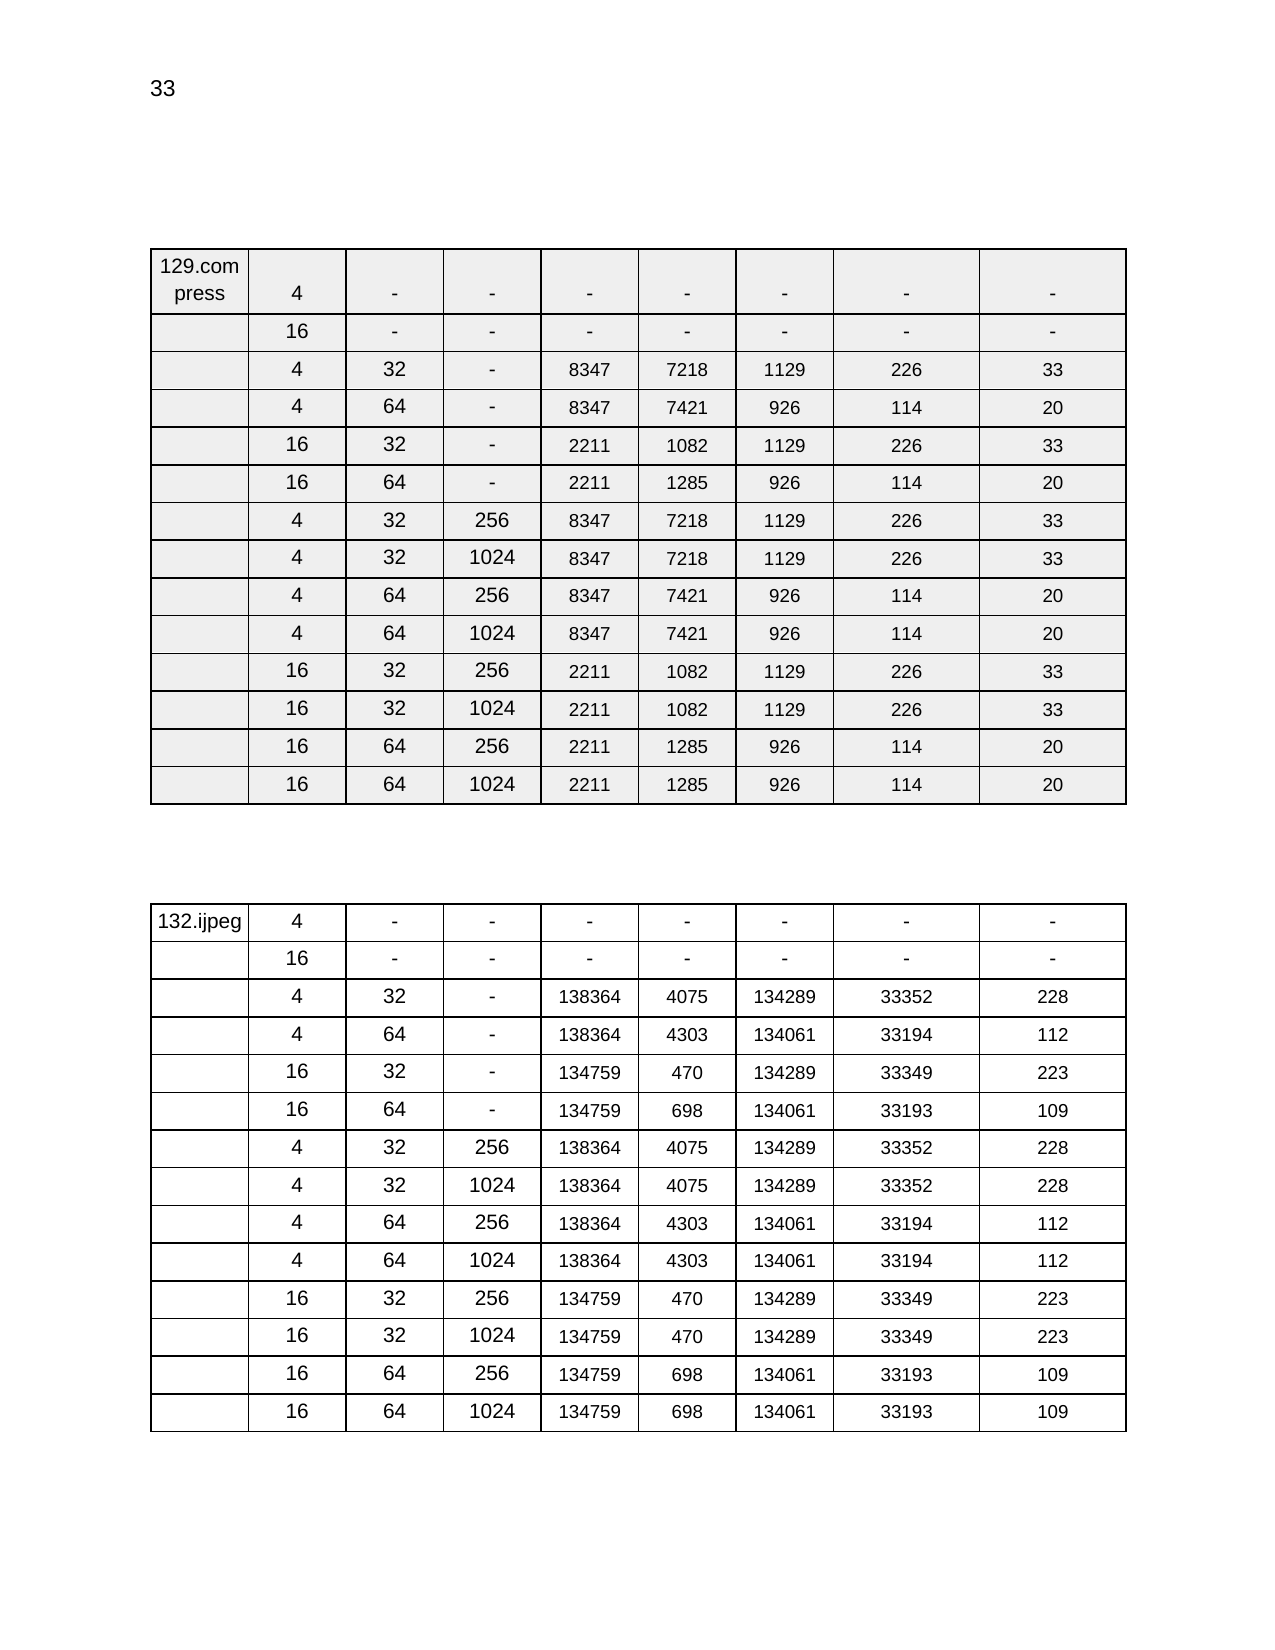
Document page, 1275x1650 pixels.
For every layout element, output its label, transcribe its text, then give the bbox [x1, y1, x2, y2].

table_cell 138364 [542, 980, 638, 1016]
table_cell 1024 [444, 1319, 540, 1355]
table_cell 134289 [737, 980, 833, 1016]
table_cell 32 [347, 1319, 443, 1355]
table_cell 1024 [444, 1168, 540, 1204]
table_cell [152, 1319, 248, 1355]
table_cell 134289 [737, 1131, 833, 1167]
table_cell - [639, 315, 735, 351]
table_cell [152, 390, 248, 426]
table_cell 134759 [542, 1395, 638, 1431]
table_cell 223 [980, 1055, 1125, 1091]
table_cell 1129 [737, 428, 833, 464]
table_cell 1285 [639, 466, 735, 502]
table_cell 64 [347, 390, 443, 426]
table_cell 8347 [542, 616, 638, 652]
table_cell 134061 [737, 1018, 833, 1054]
table_cell 470 [639, 1055, 735, 1091]
table_cell 134289 [737, 1168, 833, 1204]
table_cell 32 [347, 428, 443, 464]
table_header - [444, 905, 540, 941]
table_cell 64 [347, 1395, 443, 1431]
table_cell 1082 [639, 428, 735, 464]
table_cell - [639, 942, 735, 978]
table_cell 8347 [542, 579, 638, 615]
table_cell 33193 [834, 1093, 979, 1129]
table_cell 4 [249, 579, 345, 615]
table_cell 64 [347, 1244, 443, 1280]
table_cell 32 [347, 1055, 443, 1091]
table_cell 16 [249, 1282, 345, 1318]
table_cell 109 [980, 1395, 1125, 1431]
table_cell 1024 [444, 1395, 540, 1431]
table_cell 32 [347, 1131, 443, 1167]
table_header - [347, 250, 443, 313]
table_cell 33349 [834, 1055, 979, 1091]
table_cell 4075 [639, 1131, 735, 1167]
table_cell - [542, 315, 638, 351]
table_cell 4 [249, 503, 345, 539]
table_cell 7218 [639, 541, 735, 577]
table_cell 1082 [639, 654, 735, 690]
table_cell 4 [249, 390, 345, 426]
table_cell 4 [249, 616, 345, 652]
table_cell 8347 [542, 390, 638, 426]
table_cell 8347 [542, 352, 638, 388]
table_cell 7421 [639, 390, 735, 426]
table_cell - [347, 315, 443, 351]
table_cell 1024 [444, 767, 540, 803]
table_cell 4 [249, 352, 345, 388]
table_cell 20 [980, 390, 1125, 426]
table_cell 64 [347, 1206, 443, 1242]
table_cell 33193 [834, 1395, 979, 1431]
table_cell [152, 1357, 248, 1393]
table_cell [152, 1206, 248, 1242]
table_cell 33352 [834, 1131, 979, 1167]
table_cell 33 [980, 654, 1125, 690]
table_cell 33352 [834, 980, 979, 1016]
table_header - [834, 905, 979, 941]
table_header - [444, 250, 540, 313]
table_cell 7218 [639, 503, 735, 539]
table_cell 16 [249, 730, 345, 766]
table_cell [152, 692, 248, 728]
table_cell 134061 [737, 1244, 833, 1280]
table_cell - [444, 352, 540, 388]
table_cell 226 [834, 541, 979, 577]
table_cell - [444, 980, 540, 1016]
table_cell 226 [834, 503, 979, 539]
table_header - [639, 250, 735, 313]
table_cell 4 [249, 1244, 345, 1280]
table_cell [152, 980, 248, 1016]
table_cell 114 [834, 767, 979, 803]
table_cell 64 [347, 466, 443, 502]
table_cell 16 [249, 942, 345, 978]
table_cell [152, 541, 248, 577]
table_cell 16 [249, 1055, 345, 1091]
table_cell 2211 [542, 692, 638, 728]
table_cell 226 [834, 428, 979, 464]
table_cell 134061 [737, 1395, 833, 1431]
table_cell 4303 [639, 1244, 735, 1280]
table_cell 33352 [834, 1168, 979, 1204]
table_cell [152, 1055, 248, 1091]
table_cell - [834, 942, 979, 978]
table_cell 16 [249, 1357, 345, 1393]
table_cell - [444, 1093, 540, 1129]
table_cell 7218 [639, 352, 735, 388]
table_cell 112 [980, 1018, 1125, 1054]
table_cell 64 [347, 579, 443, 615]
table_cell 64 [347, 1018, 443, 1054]
table_header - [542, 905, 638, 941]
table_cell 926 [737, 390, 833, 426]
table_cell 4 [249, 1018, 345, 1054]
table_cell 64 [347, 1357, 443, 1393]
table_cell 7421 [639, 616, 735, 652]
table_cell 134289 [737, 1282, 833, 1318]
table_cell 32 [347, 503, 443, 539]
table_cell 32 [347, 692, 443, 728]
table_cell 926 [737, 767, 833, 803]
table_cell 226 [834, 692, 979, 728]
table_cell 2211 [542, 428, 638, 464]
table_cell - [444, 315, 540, 351]
table_cell [152, 730, 248, 766]
table_cell [152, 942, 248, 978]
table_cell 698 [639, 1395, 735, 1431]
table_cell 16 [249, 428, 345, 464]
table_cell 256 [444, 730, 540, 766]
table_cell 228 [980, 1131, 1125, 1167]
table_cell 256 [444, 1131, 540, 1167]
table_cell 1024 [444, 616, 540, 652]
table_cell 226 [834, 654, 979, 690]
table_cell 7421 [639, 579, 735, 615]
table_header 4 [249, 250, 345, 313]
table_cell 16 [249, 1319, 345, 1355]
table_cell 1129 [737, 503, 833, 539]
table_cell 16 [249, 1395, 345, 1431]
table_cell - [444, 1018, 540, 1054]
table_cell - [542, 942, 638, 978]
table_cell 4075 [639, 980, 735, 1016]
table_cell - [444, 1055, 540, 1091]
table_cell 33193 [834, 1357, 979, 1393]
table_cell 138364 [542, 1168, 638, 1204]
table_cell 138364 [542, 1131, 638, 1167]
table_cell 223 [980, 1282, 1125, 1318]
table_cell 926 [737, 616, 833, 652]
table_cell 223 [980, 1319, 1125, 1355]
table_header 129.compress [152, 250, 248, 313]
table_cell 16 [249, 315, 345, 351]
table_cell 698 [639, 1357, 735, 1393]
table_cell - [980, 315, 1125, 351]
table_cell 20 [980, 767, 1125, 803]
table_cell [152, 579, 248, 615]
table_cell [152, 1131, 248, 1167]
table_cell 138364 [542, 1244, 638, 1280]
table_cell 112 [980, 1244, 1125, 1280]
table_cell [152, 1018, 248, 1054]
table_cell 32 [347, 980, 443, 1016]
table_cell [152, 1093, 248, 1129]
table_cell 256 [444, 579, 540, 615]
table_cell 64 [347, 1093, 443, 1129]
table_cell 2211 [542, 767, 638, 803]
table_cell 20 [980, 730, 1125, 766]
table_cell 134759 [542, 1357, 638, 1393]
table_cell 4075 [639, 1168, 735, 1204]
table_cell 4 [249, 980, 345, 1016]
table_cell [152, 1168, 248, 1204]
table_cell 114 [834, 466, 979, 502]
table_cell - [980, 942, 1125, 978]
table_cell 33194 [834, 1244, 979, 1280]
table_cell [152, 352, 248, 388]
table_cell 1129 [737, 541, 833, 577]
table_cell [152, 616, 248, 652]
table_cell 134759 [542, 1282, 638, 1318]
table_cell 134759 [542, 1319, 638, 1355]
table_cell 228 [980, 1168, 1125, 1204]
table_cell 33349 [834, 1319, 979, 1355]
table_cell 32 [347, 352, 443, 388]
table_cell 1129 [737, 352, 833, 388]
table_cell 138364 [542, 1018, 638, 1054]
table_header - [980, 905, 1125, 941]
table_cell 134759 [542, 1093, 638, 1129]
table_cell - [737, 315, 833, 351]
table_cell [152, 315, 248, 351]
table_cell 134759 [542, 1055, 638, 1091]
table_cell 20 [980, 616, 1125, 652]
table_cell 64 [347, 767, 443, 803]
table_cell 4 [249, 1131, 345, 1167]
table_cell 4 [249, 1206, 345, 1242]
table_cell 20 [980, 466, 1125, 502]
table_cell 4 [249, 1168, 345, 1204]
table_cell 470 [639, 1282, 735, 1318]
table_cell [152, 1244, 248, 1280]
table_cell [152, 428, 248, 464]
table_cell 33 [980, 503, 1125, 539]
table_cell 4303 [639, 1206, 735, 1242]
table_cell 1024 [444, 692, 540, 728]
table_cell 2211 [542, 466, 638, 502]
table_cell - [444, 428, 540, 464]
table_cell 16 [249, 654, 345, 690]
table_cell 32 [347, 541, 443, 577]
table_cell 1082 [639, 692, 735, 728]
table_cell 226 [834, 352, 979, 388]
table_header - [980, 250, 1125, 313]
table_cell 114 [834, 730, 979, 766]
table_cell 470 [639, 1319, 735, 1355]
table_cell 138364 [542, 1206, 638, 1242]
table_cell [152, 466, 248, 502]
table_cell - [444, 390, 540, 426]
table_header - [542, 250, 638, 313]
table_cell [152, 654, 248, 690]
table_cell 8347 [542, 503, 638, 539]
table_cell 4 [249, 541, 345, 577]
table_cell 698 [639, 1093, 735, 1129]
table_cell 33 [980, 541, 1125, 577]
table_cell 1024 [444, 1244, 540, 1280]
table_cell 114 [834, 390, 979, 426]
table_cell 1129 [737, 654, 833, 690]
table_cell 112 [980, 1206, 1125, 1242]
table_cell 33 [980, 352, 1125, 388]
table_cell 64 [347, 616, 443, 652]
table_cell [152, 1282, 248, 1318]
table_cell - [444, 942, 540, 978]
table_cell 109 [980, 1093, 1125, 1129]
table_cell 256 [444, 654, 540, 690]
table_cell 134061 [737, 1093, 833, 1129]
table_cell 2211 [542, 654, 638, 690]
table_cell 1129 [737, 692, 833, 728]
table_cell 20 [980, 579, 1125, 615]
table_header - [347, 905, 443, 941]
table_cell [152, 503, 248, 539]
table_cell [152, 767, 248, 803]
table_cell 256 [444, 1357, 540, 1393]
table_header - [834, 250, 979, 313]
table_cell [152, 1395, 248, 1431]
table_cell 134061 [737, 1357, 833, 1393]
table_header 132.ijpeg [152, 905, 248, 941]
table_cell 1285 [639, 767, 735, 803]
table_header - [737, 250, 833, 313]
table_cell 114 [834, 579, 979, 615]
table_cell 64 [347, 730, 443, 766]
table_cell 134061 [737, 1206, 833, 1242]
table_cell 33349 [834, 1282, 979, 1318]
table_cell 926 [737, 730, 833, 766]
table_cell 256 [444, 503, 540, 539]
table_cell 256 [444, 1282, 540, 1318]
table_cell 134289 [737, 1055, 833, 1091]
table_cell 16 [249, 767, 345, 803]
table_cell 33194 [834, 1206, 979, 1242]
table_cell 926 [737, 466, 833, 502]
table_cell 4303 [639, 1018, 735, 1054]
table_cell 2211 [542, 730, 638, 766]
table_cell 33 [980, 428, 1125, 464]
table_cell 16 [249, 466, 345, 502]
table_cell - [834, 315, 979, 351]
table_cell 256 [444, 1206, 540, 1242]
table_cell 114 [834, 616, 979, 652]
table_cell - [444, 466, 540, 502]
table_cell 32 [347, 654, 443, 690]
table_cell 32 [347, 1168, 443, 1204]
table_cell 134289 [737, 1319, 833, 1355]
table_cell 16 [249, 692, 345, 728]
table_cell - [737, 942, 833, 978]
table_cell 228 [980, 980, 1125, 1016]
table_cell 1024 [444, 541, 540, 577]
table_cell 1285 [639, 730, 735, 766]
table_cell - [347, 942, 443, 978]
table_cell 32 [347, 1282, 443, 1318]
table_cell 33 [980, 692, 1125, 728]
table_cell 16 [249, 1093, 345, 1129]
table_cell 33194 [834, 1018, 979, 1054]
table_cell 109 [980, 1357, 1125, 1393]
table_header - [737, 905, 833, 941]
table_header - [639, 905, 735, 941]
table_cell 8347 [542, 541, 638, 577]
table_header 4 [249, 905, 345, 941]
table_cell 926 [737, 579, 833, 615]
